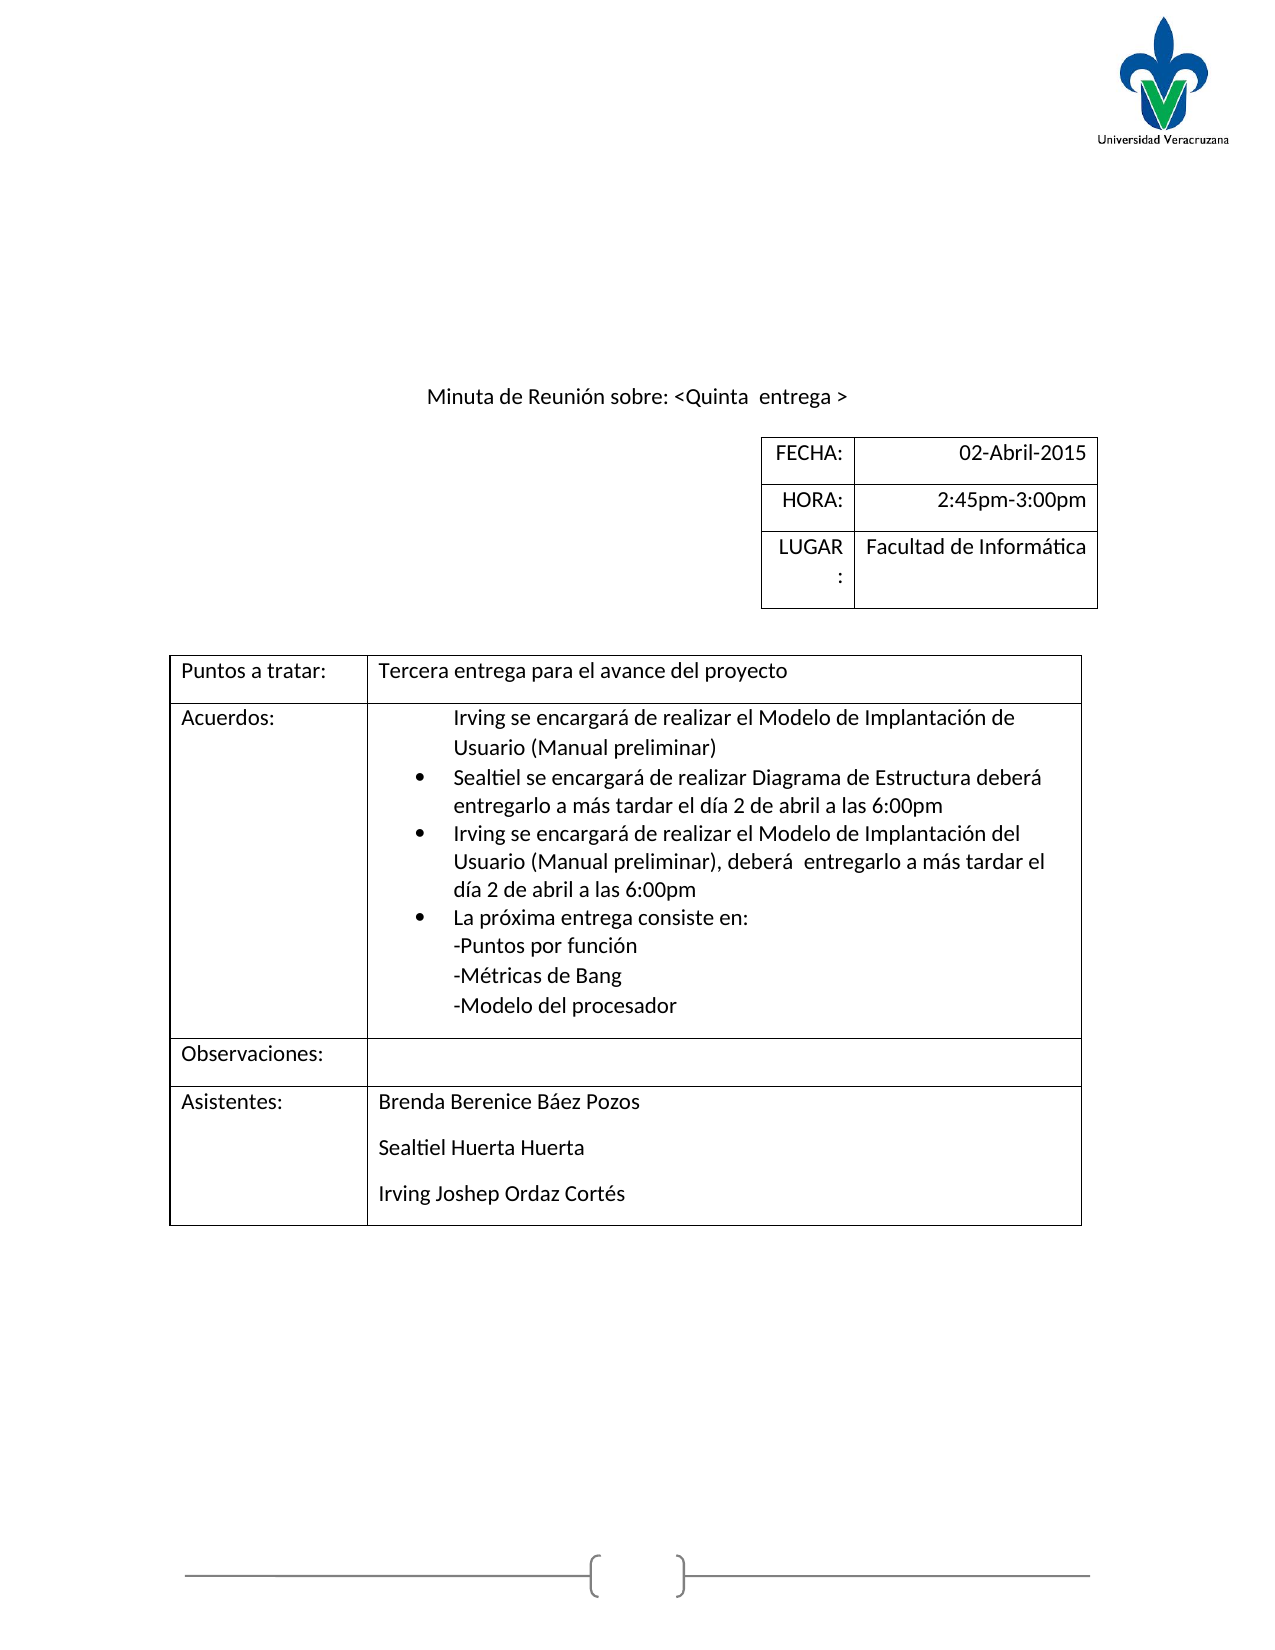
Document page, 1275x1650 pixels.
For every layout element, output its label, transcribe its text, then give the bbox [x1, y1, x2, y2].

table_cell Acuerdos: [171, 704, 367, 1038]
table_header 02-Abril-2015 [855, 438, 1097, 484]
table_cell Irving se encargará de realizar el Modelo de Implantación de Usuario (Manual preliminar) Sealtiel se encargará de realizar Diagrama de Estructura deberá entregarlo a más tardar el día 2 de abril a las 6:00pm Irving se encargará de realizar el Modelo de Implantación del Usuario (Manual preliminar), deberá entregarlo a más tardar el día 2 de abril a las 6:00pm La próxima entrega consiste en: -Puntos por función -Métricas de Bang -Modelo del procesador [368, 704, 1081, 1038]
table_cell [368, 1039, 1081, 1086]
table_cell 2:45pm-3:00pm [855, 485, 1097, 531]
table_cell LUGAR: [762, 532, 854, 607]
table_header Puntos a tratar: [171, 656, 367, 702]
table_cell Brenda Berenice Báez Pozos Sealtiel Huerta Huerta Irving Joshep Ordaz Cortés [368, 1087, 1081, 1225]
table_cell Facultad de Informática [855, 532, 1097, 607]
picture [1097, 16, 1229, 149]
table_header Tercera entrega para el avance del proyecto [368, 656, 1081, 702]
table_cell Asistentes: [171, 1087, 367, 1225]
table_cell Observaciones: [171, 1039, 367, 1086]
table_header FECHA: [762, 438, 854, 484]
text Minuta de Reunión sobre: <Quinta entrega > [177, 382, 1098, 410]
table_cell HORA: [762, 485, 854, 531]
